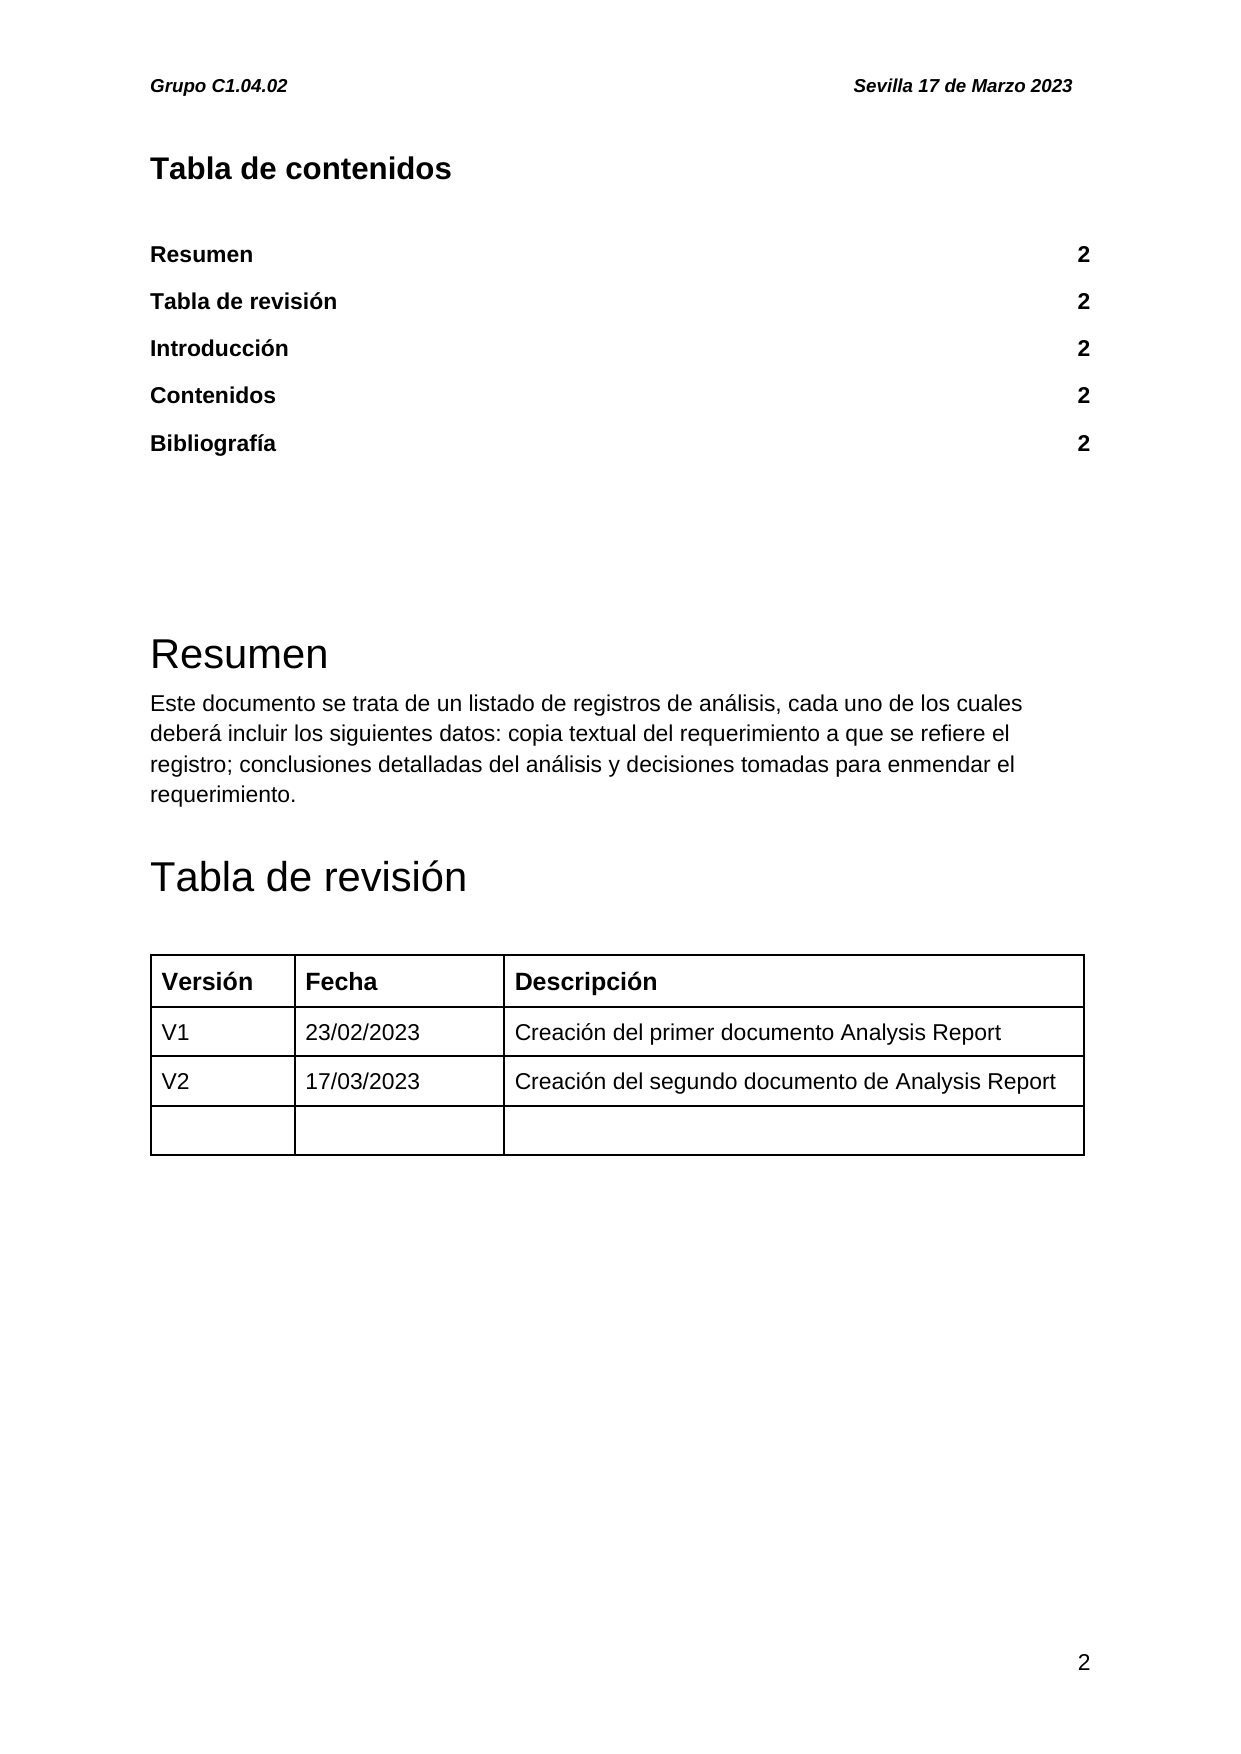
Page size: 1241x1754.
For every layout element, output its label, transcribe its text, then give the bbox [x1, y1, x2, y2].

table_cell [152, 1107, 294, 1154]
table_header Descripción [505, 956, 1083, 1006]
table_cell Creación del primer documento Analysis Report [505, 1008, 1083, 1055]
table_cell 23/02/2023 [296, 1008, 503, 1055]
table_cell Creación del segundo documento de Analysis Report [505, 1057, 1083, 1104]
table_cell [505, 1107, 1083, 1154]
table_cell V2 [152, 1057, 294, 1104]
table_cell V1 [152, 1008, 294, 1055]
text Tabla de contenidos [150, 150, 1090, 186]
table_cell [296, 1107, 503, 1154]
table_header Versión [152, 956, 294, 1006]
table_header Fecha [296, 956, 503, 1006]
table_cell 17/03/2023 [296, 1057, 503, 1104]
subtitle Tabla de revisión [150, 853, 1090, 901]
subtitle Resumen [150, 630, 1090, 678]
text Este documento se trata de un listado de registros de análisis, cada uno de los cuales deberá incluir los siguientes datos: copia textual del requerimiento a que se refiere el registro; conclusiones detalladas del análisis y decisiones tomadas para enmendar el requerimiento. [150, 690, 1090, 807]
